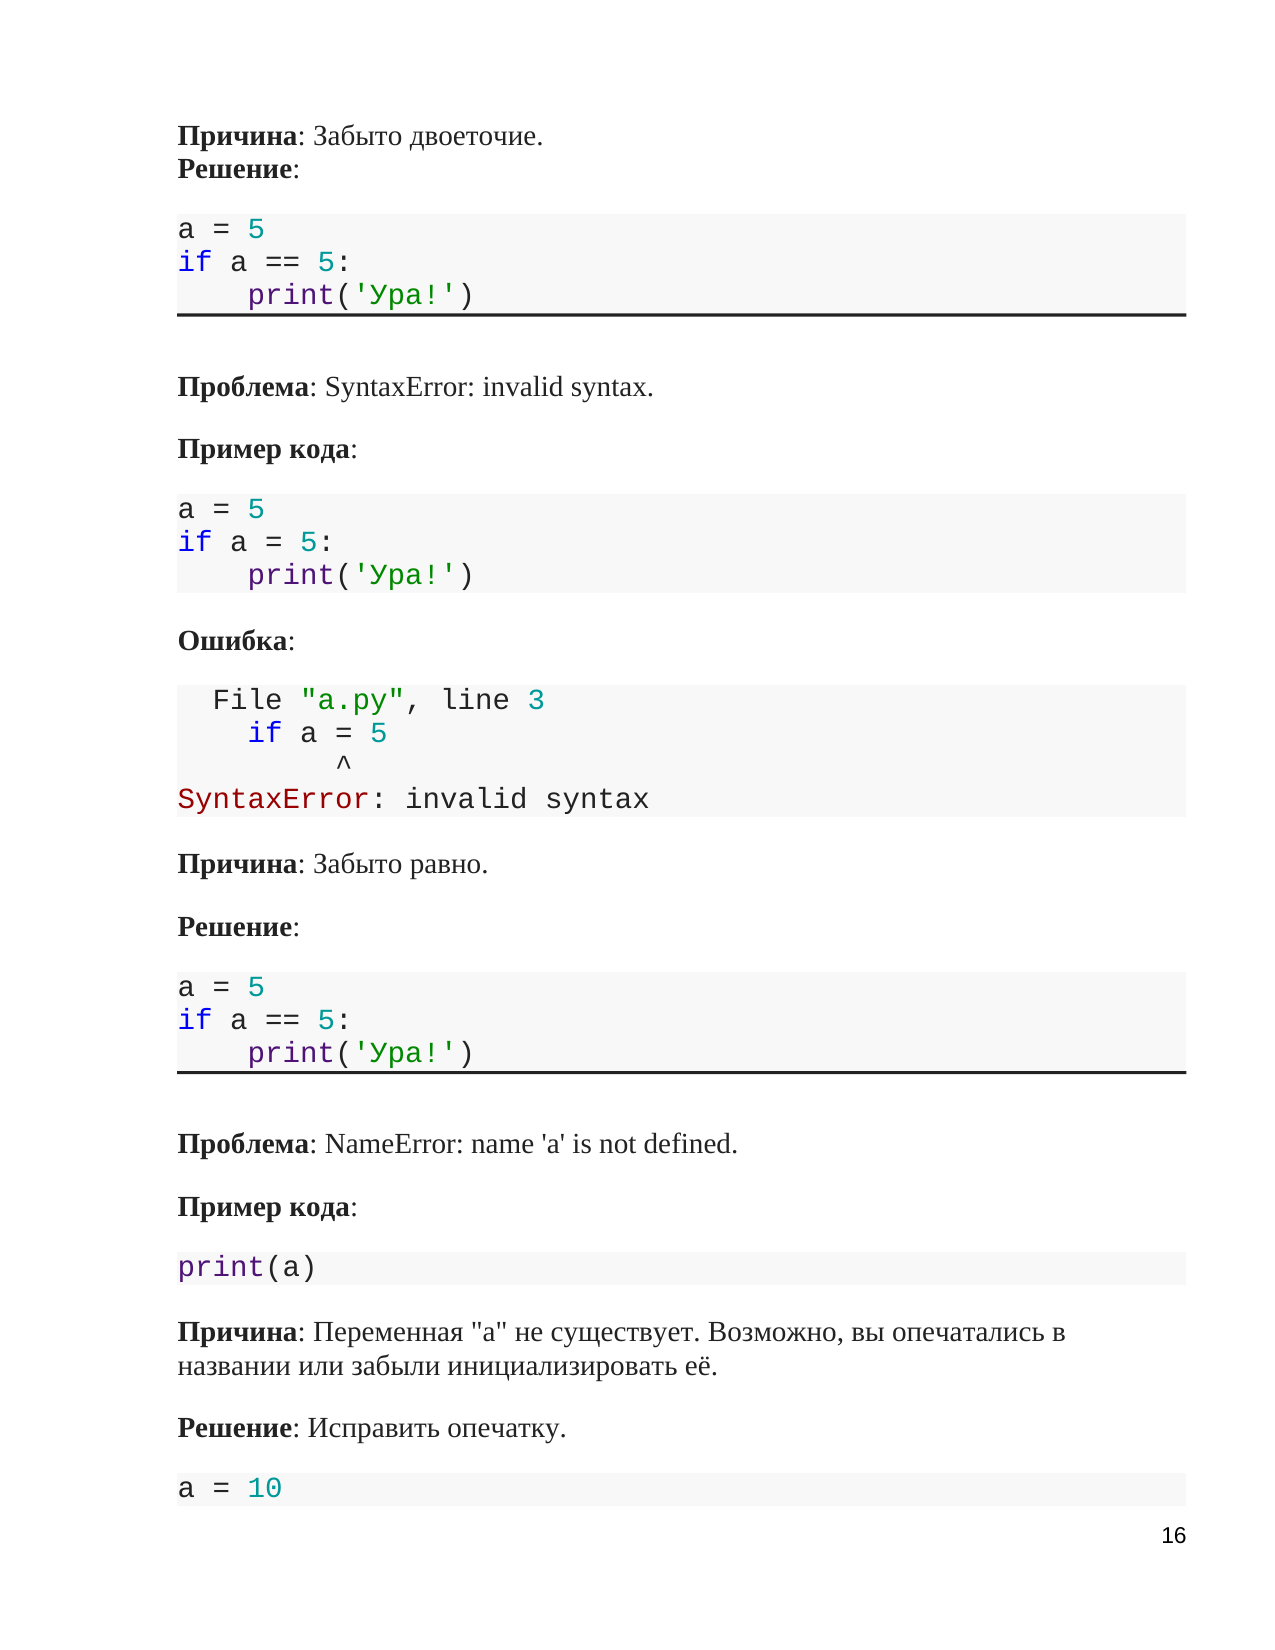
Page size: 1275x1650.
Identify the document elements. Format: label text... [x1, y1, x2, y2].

text Решение: [177, 152, 1186, 185]
text Проблема: NameError: name 'a' is not defined. [177, 1127, 1186, 1160]
text a = 5 [177, 494, 1186, 527]
text if a = 5 [177, 718, 1186, 751]
text if a = 5: [177, 527, 1186, 560]
text a = 10 [177, 1473, 1186, 1506]
text File "a.py", line 3 [177, 685, 1186, 718]
text a = 5 [177, 214, 1186, 247]
text Проблема: SyntaxError: invalid syntax. [177, 369, 1186, 402]
text Причина: Переменная "a" не существует. Возможно, вы опечатались в названии или забыли инициализировать её. [177, 1314, 1186, 1381]
text Решение: Исправить опечатку. [177, 1410, 1186, 1444]
text Решение: [177, 909, 1186, 943]
text print('Ура!') [177, 1038, 1186, 1071]
text Пример кода: [177, 432, 1186, 465]
text if a == 5: [177, 1005, 1186, 1038]
text ^ [177, 751, 1186, 784]
text print('Ура!') [177, 560, 1186, 593]
text if a == 5: [177, 247, 1186, 280]
text print('Ура!') [177, 280, 1186, 313]
text print(a) [177, 1252, 1186, 1285]
text Причина: Забыто равно. [177, 847, 1186, 880]
text a = 5 [177, 972, 1186, 1005]
text SyntaxError: invalid syntax [177, 784, 1186, 817]
text Причина: Забыто двоеточие. [177, 118, 1186, 152]
text Ошибка: [177, 623, 1186, 656]
text Пример кода: [177, 1189, 1186, 1223]
